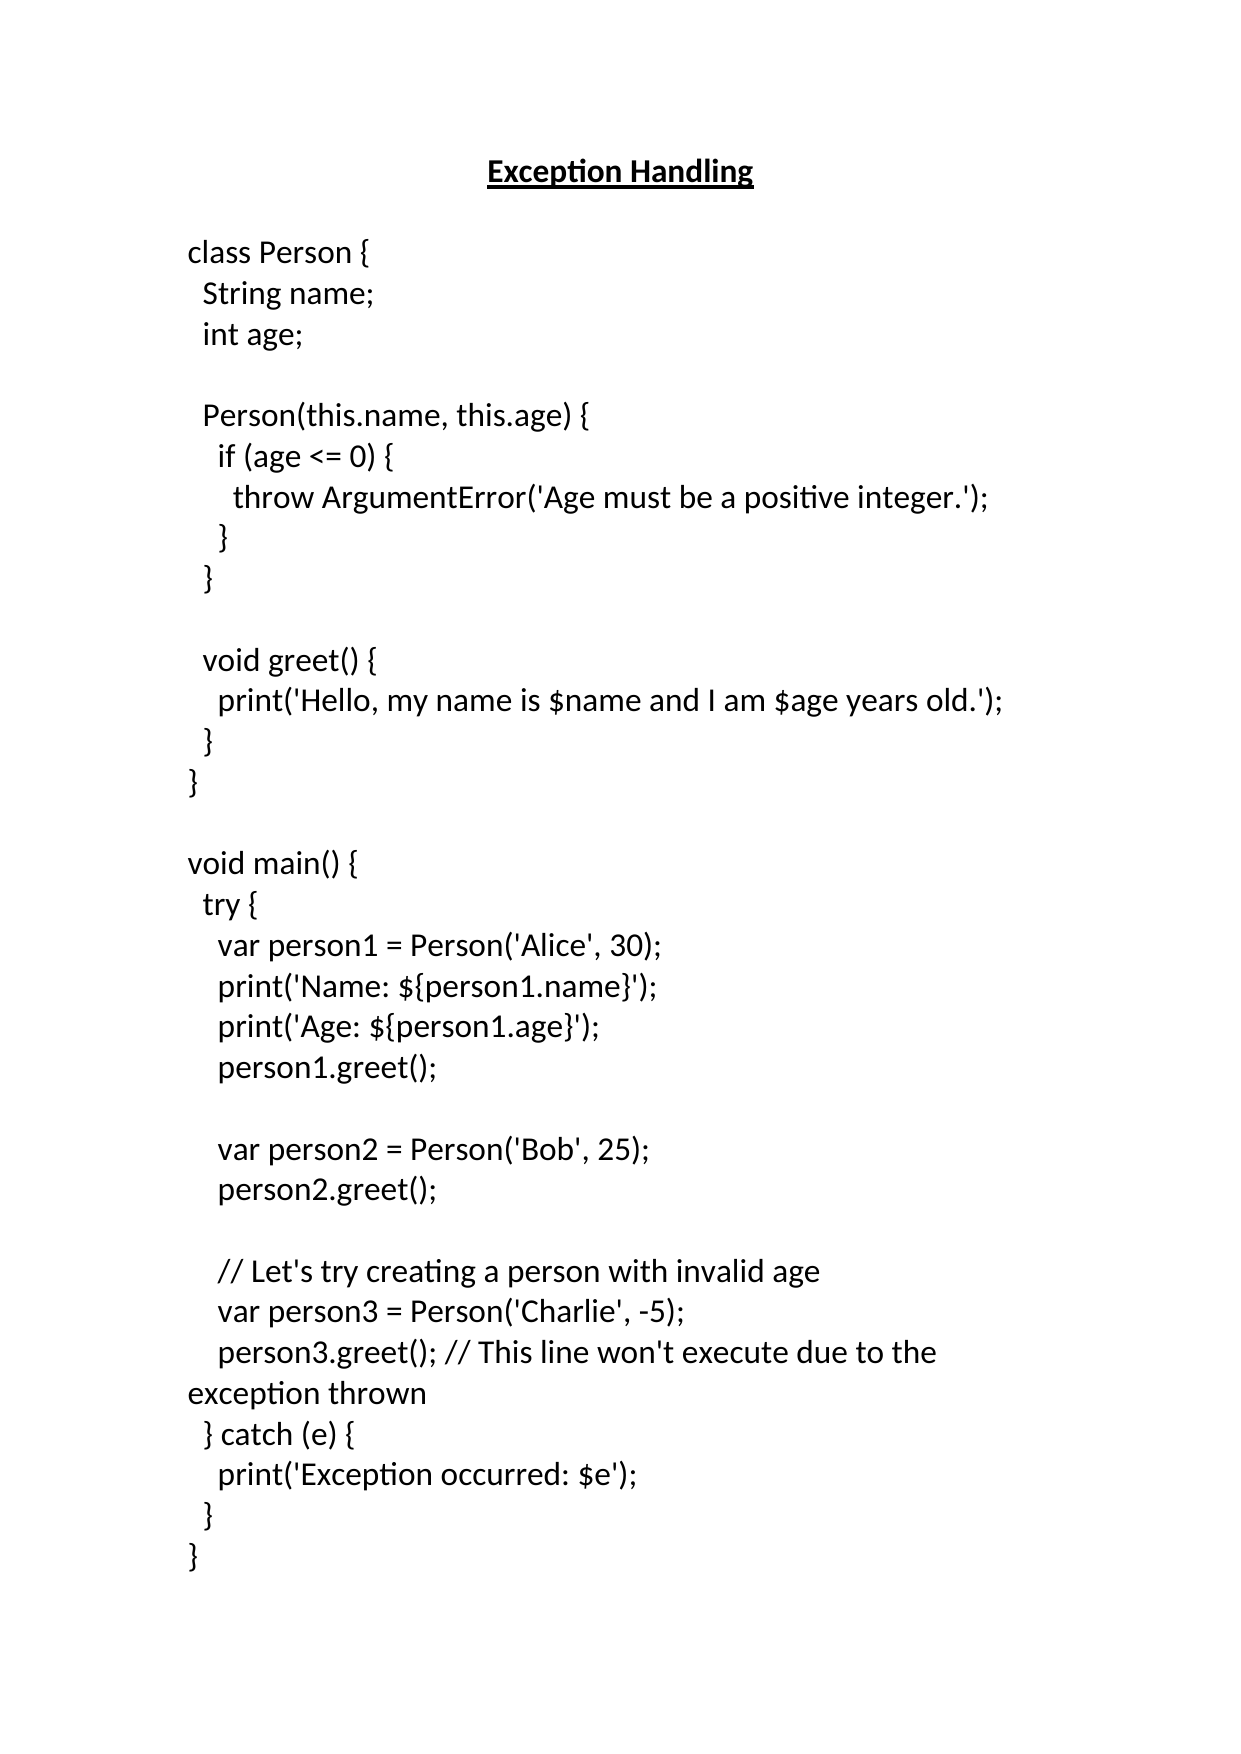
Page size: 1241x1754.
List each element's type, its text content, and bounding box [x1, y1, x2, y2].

text String name; [187, 272, 1053, 313]
text print('Age: ${person1.age}'); [187, 1005, 1053, 1046]
text person3.greet(); // This line won't execute due to the exception thrown [187, 1331, 1053, 1413]
text var person3 = Person('Charlie', -5); [187, 1290, 1053, 1331]
text Exception Handling [187, 150, 1053, 191]
text void main() { [187, 842, 1053, 883]
text } [187, 557, 1053, 598]
text } [187, 761, 1053, 802]
text int age; [187, 313, 1053, 354]
text print('Exception occurred: $e'); [187, 1453, 1053, 1494]
text var person2 = Person('Bob', 25); [187, 1127, 1053, 1168]
text person1.greet(); [187, 1046, 1053, 1087]
text class Person { [187, 231, 1053, 272]
text throw ArgumentError('Age must be a positive integer.'); [187, 476, 1053, 517]
text if (age <= 0) { [187, 435, 1053, 476]
text } [187, 517, 1053, 557]
text print('Hello, my name is $name and I am $age years old.'); [187, 679, 1053, 720]
text // Let's try creating a person with invalid age [187, 1250, 1053, 1290]
text } catch (e) { [187, 1413, 1053, 1453]
text person2.greet(); [187, 1168, 1053, 1209]
text print('Name: ${person1.name}'); [187, 964, 1053, 1005]
text } [187, 1535, 1053, 1576]
text } [187, 1494, 1053, 1535]
text var person1 = Person('Alice', 30); [187, 924, 1053, 964]
text void greet() { [187, 639, 1053, 679]
text } [187, 720, 1053, 761]
text Person(this.name, this.age) { [187, 394, 1053, 435]
text try { [187, 883, 1053, 924]
